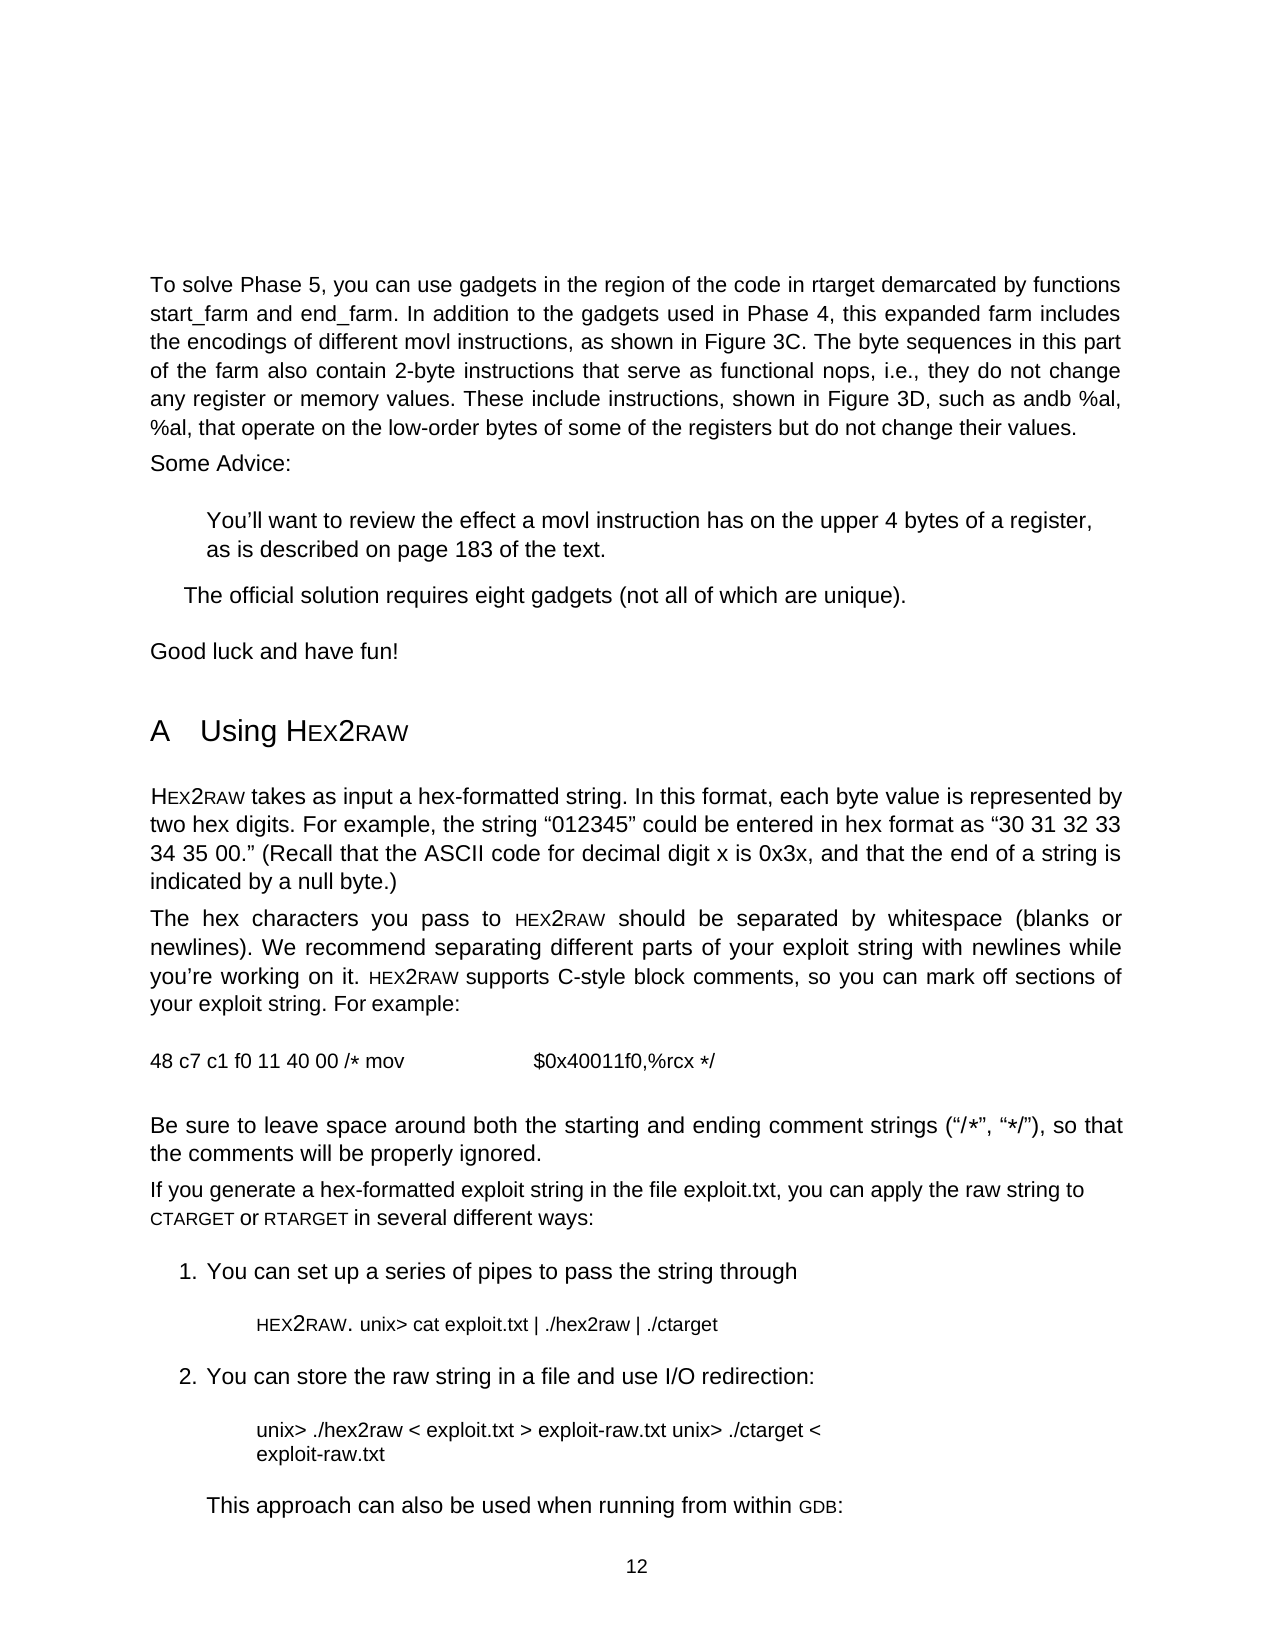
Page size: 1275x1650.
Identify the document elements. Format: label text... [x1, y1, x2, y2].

text HEX2RAW takes as input a hex-formatted string. In this format, each byte value is represented by two hex digits. For example, the string “012345” could be entered in hex format as “30 31 32 33 34 35 00.” (Recall that the ASCII code for decimal digit x is 0x3x, and that the end of a string is indicated by a null byte.) [150, 783, 1123, 894]
text unix> ./hex2raw < exploit.txt > exploit-raw.txt unix> ./ctarget < exploit-raw.txt [256, 1419, 842, 1465]
text You’ll want to review the effect a movl instruction has on the upper 4 bytes of a register, as is described on page 183 of the text. [206, 507, 1123, 562]
text A Using HEX2RAW [150, 713, 1125, 748]
text Be sure to leave space around both the starting and ending comment strings (“/*”, “*/”), so that the comments will be properly ignored. [150, 1096, 1123, 1166]
text If you generate a hex-formatted exploit string in the file exploit.txt, you can apply the raw string to [150, 1177, 1125, 1202]
text CTARGET or RTARGET in several different ways: [150, 1205, 1125, 1231]
text 12 [150, 1555, 1123, 1577]
list You can set up a series of pipes to pass the string through HEX2RAW. unix> cat exploit.txt | ./hex2raw | ./ctarget [178, 1258, 835, 1336]
text The official solution requires eight gadgets (not all of which are unique). [183, 582, 1125, 608]
text 48 c7 c1 f0 11 40 00 /* mov $0x40011f0,%rcx */ [150, 1031, 1125, 1078]
text Some Advice: [150, 450, 1125, 477]
text Good luck and have fun! [150, 638, 1125, 664]
list You can store the raw string in a file and use I/O redirection: [178, 1363, 1125, 1389]
text The hex characters you pass to HEX2RAW should be separated by whitespace (blanks or newlines). We recommend separating different parts of your exploit string with newlines while you’re working on it. HEX2RAW supports C-style block comments, so you can mark off sections of your exploit string. For example: [150, 905, 1123, 1016]
text To solve Phase 5, you can use gadgets in the region of the code in rtarget demarcated by functions start_farm and end_farm. In addition to the gadgets used in Phase 4, this expanded farm includes the encodings of different movl instructions, as shown in Figure 3C. The byte sequences in this part of the farm also contain 2-byte instructions that serve as functional nops, i.e., they do not change any register or memory values. These include instructions, shown in Figure 3D, such as andb %al,%al, that operate on the low-order bytes of some of the registers but do not change their values. [150, 272, 1123, 440]
text This approach can also be used when running from within GDB: [206, 1492, 1125, 1519]
